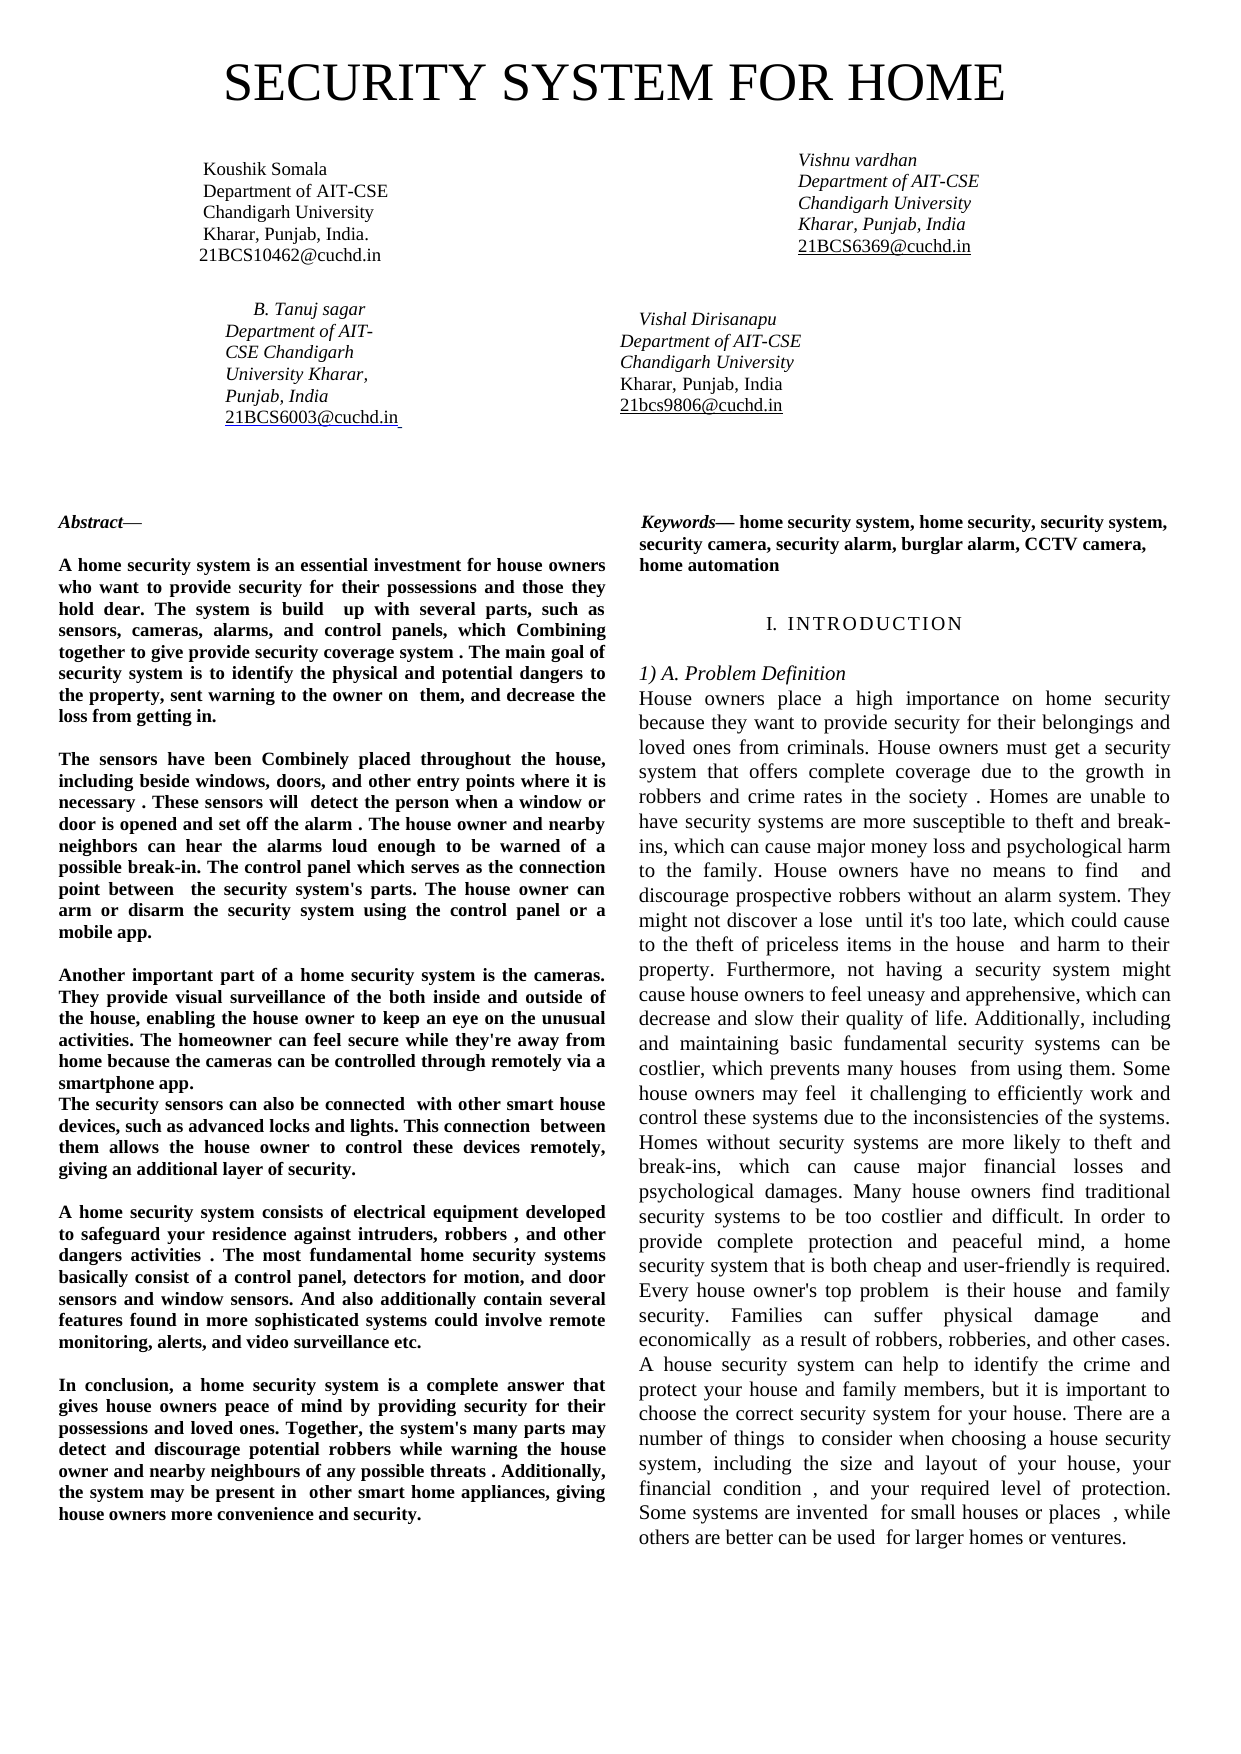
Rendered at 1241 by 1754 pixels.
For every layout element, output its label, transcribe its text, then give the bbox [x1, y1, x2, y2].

list A. Problem Definition [639, 661, 1171, 685]
text home automation [616, 554, 1171, 576]
text The sensors have been Combinely placed throughout the house, including beside windows, doors, and other entry points where it is necessary . These sensors will detect the person when a window or door is opened and set off the alarm . The house owner and nearby neighbors can hear the alarms loud enough to be warned of a possible break-in. The control panel which serves as the connection point between the security system's parts. The house owner can arm or disarm the security system using the control panel or a mobile app. [58, 748, 606, 942]
text Another important part of a home security system is the cameras. They provide visual surveillance of the both inside and outside of the house, enabling the house owner to keep an eye on the unusual activities. The homeowner can feel secure while they're away from home because the cameras can be controlled through remotely via a smartphone app. [58, 964, 606, 1093]
text SECURITY SYSTEM FOR HOME [58, 50, 1171, 112]
text security camera, security alarm, burglar alarm, CCTV camera, [616, 533, 1171, 554]
text In conclusion, a home security system is a complete answer that gives house owners peace of mind by providing security for their possessions and loved ones. Together, the system's many parts may detect and discourage potential robbers while warning the house owner and nearby neighbours of any possible threats . Additionally, the system may be present in other smart home appliances, giving house owners more convenience and security. [58, 1374, 606, 1524]
text Keywords— home security system, home security, security system, [616, 511, 1171, 533]
text Vishnu vardhan Department of AIT-CSE Chandigarh University Kharar, Punjab, India 21BCS6369@cuchd.in [798, 149, 981, 256]
text B. Tanuj sagar Department of AIT-CSE Chandigarh University Kharar, Punjab, India 21BCS6003@cuchd.in [225, 298, 408, 428]
text I. INTRODUCTION [766, 612, 1171, 635]
text Department of AIT-CSE [147, 179, 389, 201]
text A home security system consists of electrical equipment developed to safeguard your residence against intruders, robbers , and other dangers activities . The most fundamental home security systems basically consist of a control panel, detectors for motion, and door sensors and window sensors. And also additionally contain several features found in more sophisticated systems could involve remote monitoring, alerts, and video surveillance etc. [58, 1179, 606, 1352]
text Abstract— [58, 511, 606, 533]
text 21BCS10462@cuchd.in [133, 244, 389, 266]
text Koushik Somala [147, 158, 389, 179]
text Kharar, Punjab, India. [147, 223, 389, 244]
text Chandigarh University [147, 201, 389, 223]
text Vishal Dirisanapu Department of AIT-CSE Chandigarh University Kharar, Punjab, India 21bcs9806@cuchd.in [620, 308, 837, 416]
text A home security system is an essential investment for house owners who want to provide security for their possessions and those they hold dear. The system is build up with several parts, such as sensors, cameras, alarms, and control panels, which Combining together to give provide security coverage system . The main goal of security system is to identify the physical and potential dangers to the property, sent warning to the owner on them, and decrease the loss from getting in. [58, 554, 606, 727]
text House owners place a high importance on home security because they want to provide security for their belongings and loved ones from criminals. House owners must get a security system that offers complete coverage due to the growth in robbers and crime rates in the society . Homes are unable to have security systems are more susceptible to theft and break-ins, which can cause major money loss and psychological harm to the family. House owners have no means to find and discourage prospective robbers without an alarm system. They might not discover a lose until it's too late, which could cause to the theft of priceless items in the house and harm to their property. Furthermore, not having a security system might cause house owners to feel uneasy and apprehensive, which can decrease and slow their quality of life. Additionally, including and maintaining basic fundamental security systems can be costlier, which prevents many houses from using them. Some house owners may feel it challenging to efficiently work and control these systems due to the inconsistencies of the systems. Homes without security systems are more likely to theft and break-ins, which can cause major financial losses and psychological damages. Many house owners find traditional security systems to be too costlier and difficult. In order to provide complete protection and peaceful mind, a home security system that is both cheap and user-friendly is required. Every house owner's top problem is their house and family security. Families can suffer physical damage and economically as a result of robbers, robberies, and other cases. A house security system can help to identify the crime and protect your house and family members, but it is important to choose the correct security system for your house. There are a number of things to consider when choosing a house security system, including the size and layout of your house, your financial condition , and your required level of protection. Some systems are invented for small houses or places , while others are better can be used for larger homes or ventures. [639, 685, 1171, 1549]
text The security sensors can also be connected with other smart house devices, such as advanced locks and lights. This connection between them allows the house owner to control these devices remotely, giving an additional layer of security. [58, 1093, 606, 1179]
